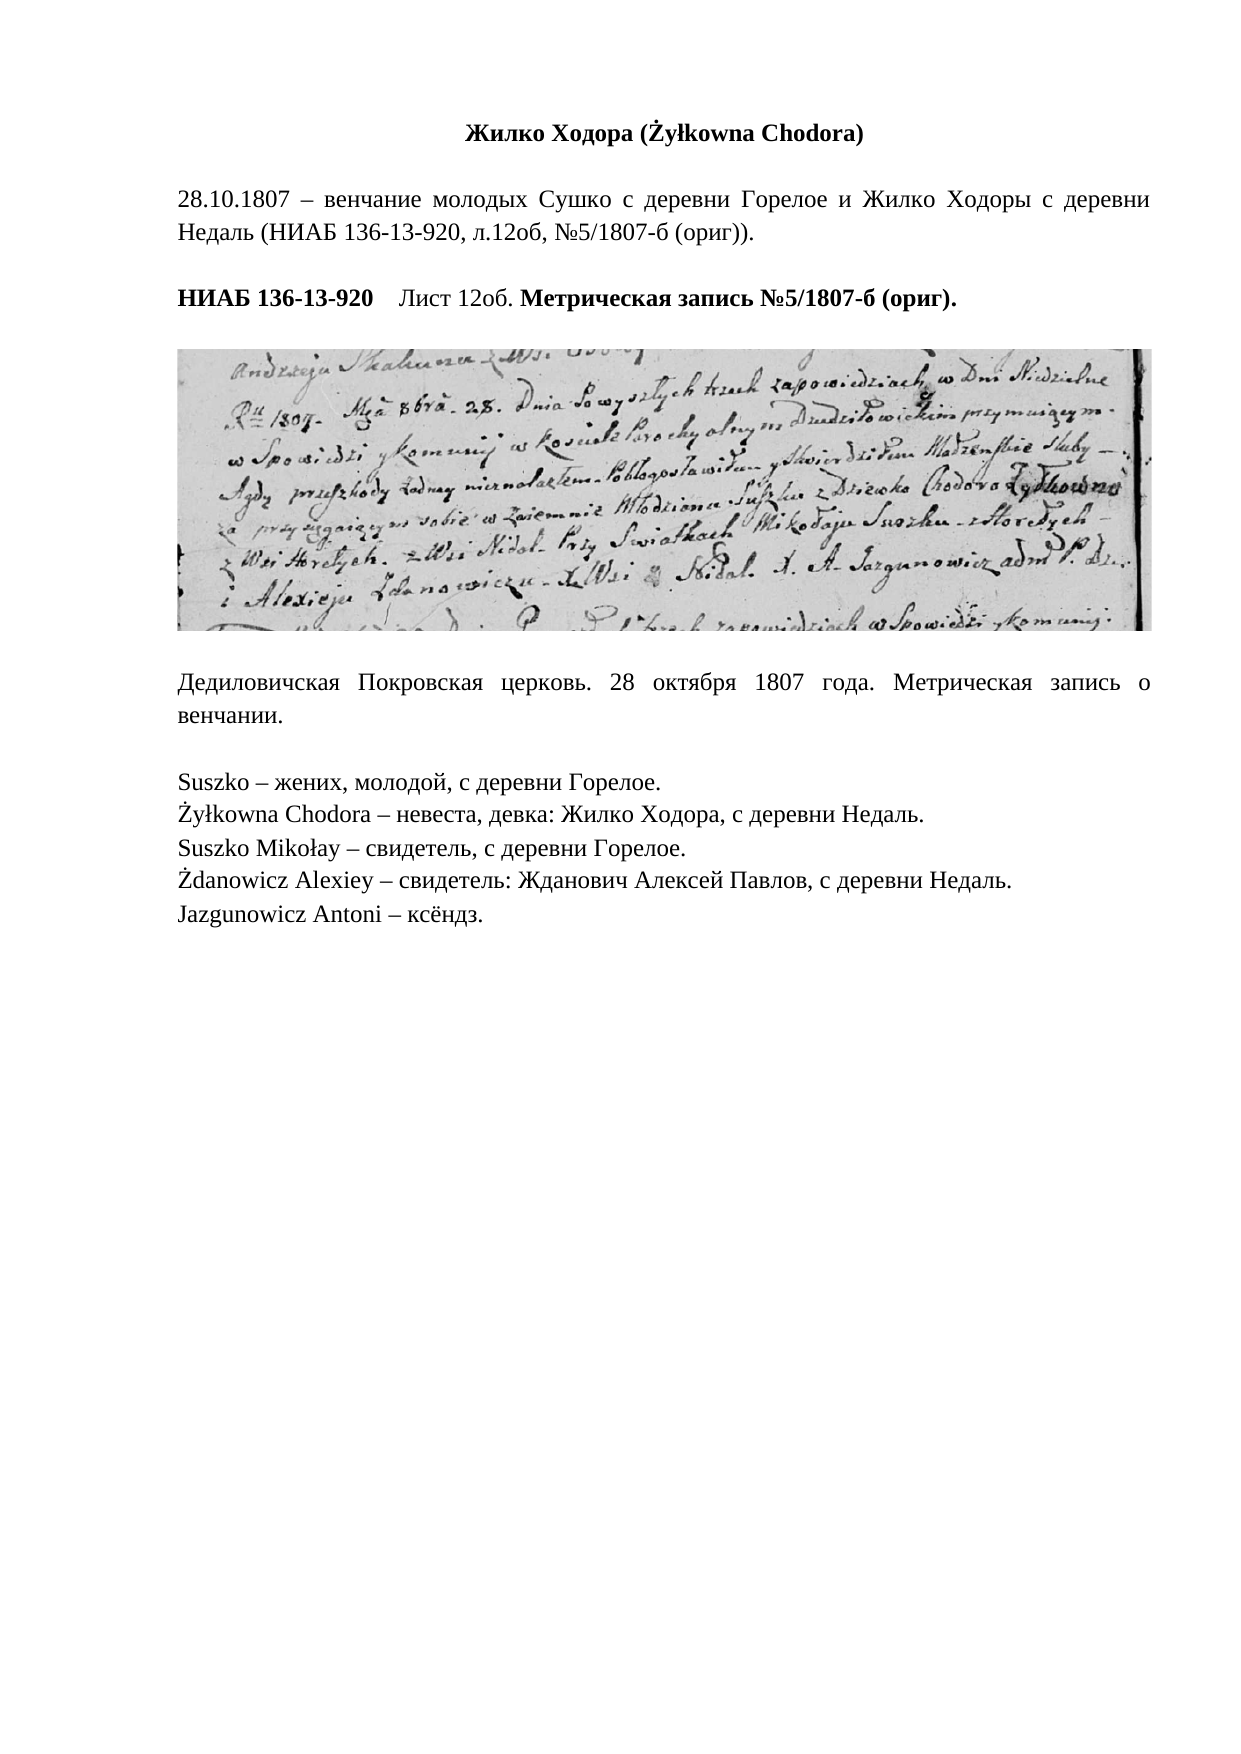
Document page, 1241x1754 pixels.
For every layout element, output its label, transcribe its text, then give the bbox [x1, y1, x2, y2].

text 28.10.1807 – венчание молодых Сушко с деревни Горелое и Жилко Ходоры с деревни Недаль (НИАБ 136-13-920, л.12об, №5/1807-б (ориг)). [177, 184, 1152, 246]
text Żyłkowna Chodora – невеста, девка: Жилко Ходора, с деревни Недаль. [177, 799, 1152, 828]
text Żdanowicz Alexiey – свидетель: Жданович Алексей Павлов, с деревни Недаль. [177, 866, 1152, 894]
text Jazgunowicz Antoni – ксёндз. [177, 899, 1152, 927]
text Suszko Mikołay – свидетель, с деревни Горелое. [177, 833, 1152, 861]
text Жилко Ходора (Żyłkowna Chodora) [177, 118, 1152, 147]
picture [177, 349, 1152, 631]
text НИАБ 136-13-920 Лист 12об. Метрическая запись №5/1807-б (ориг). [177, 283, 1152, 312]
text Suszko – жених, молодой, с деревни Горелое. [177, 767, 1152, 795]
text Дедиловичская Покровская церковь. 28 октября 1807 года. Метрическая запись о венчании. [177, 667, 1152, 729]
